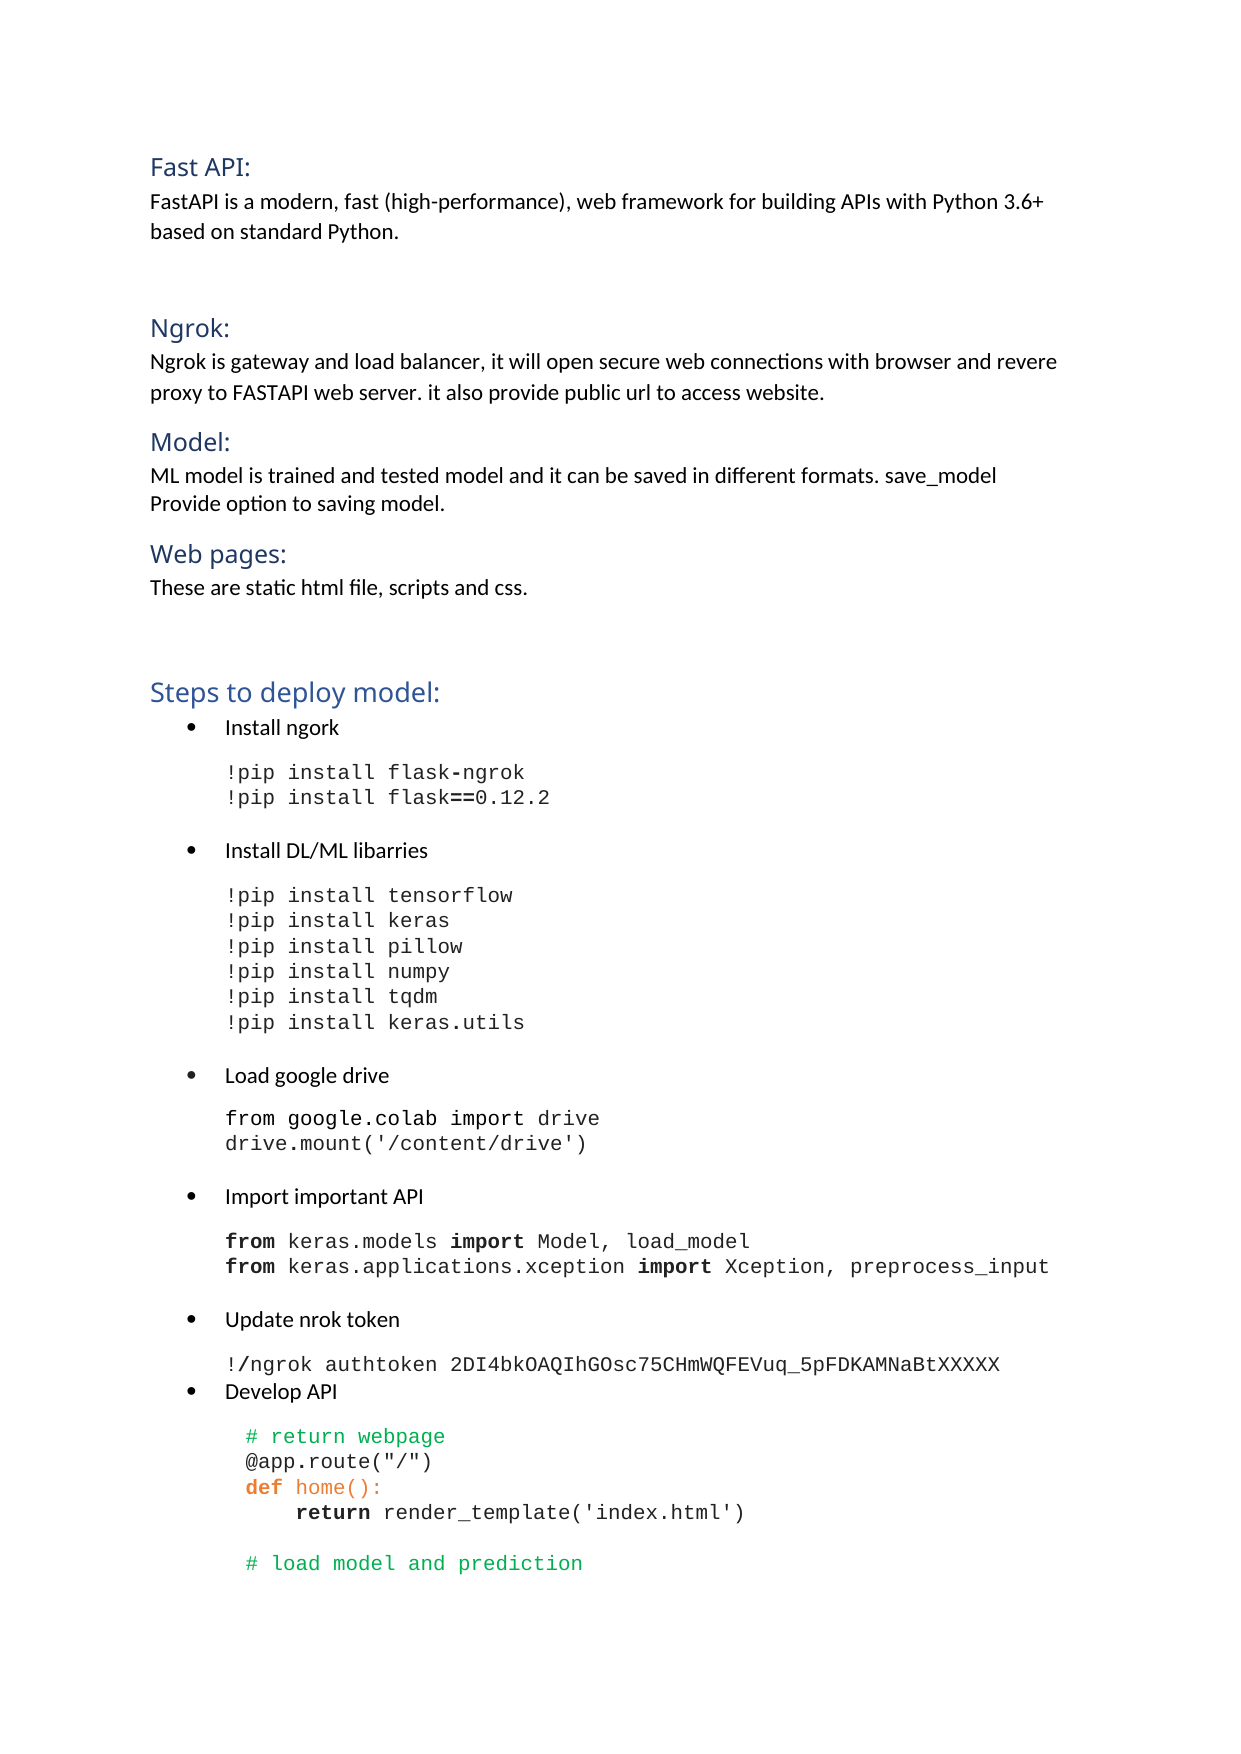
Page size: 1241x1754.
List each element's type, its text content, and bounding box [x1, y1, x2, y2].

text # load model and prediction [245, 1551, 1090, 1577]
text @app.route("/") [245, 1450, 1090, 1475]
subtitle Fast API: [150, 150, 1090, 184]
text Ngrok is gateway and load balancer, it will open secure web connections with browser and revere proxy to FASTAPI web server. it also provide public url to access website. [150, 347, 1090, 406]
text drive.mount('/content/drive') [225, 1131, 1090, 1157]
text These are static html file, scripts and css. [150, 573, 1090, 601]
text !/ngrok authtoken 2DI4bkOAQIhGOsc75CHmWQFEVuq_5pFDKAMNaBtXXXXX [225, 1352, 1090, 1377]
subtitle Model: [150, 424, 1090, 459]
text ML model is trained and tested model and it can be saved in different formats. save_model [150, 461, 1090, 489]
subtitle Web pages: [150, 536, 1090, 570]
text !pip install keras [225, 908, 1090, 934]
text from google.colab import drive [225, 1106, 1090, 1131]
text !pip install tqdm [225, 985, 1090, 1010]
text !pip install keras.utils [225, 1010, 1090, 1036]
text FastAPI is a modern, fast (high-performance), web framework for building APIs with Python 3.6+ based on standard Python. [150, 187, 1090, 245]
list Import important API [187, 1182, 1090, 1210]
text !pip install pillow [225, 934, 1090, 959]
list Develop API [187, 1377, 1090, 1405]
subtitle Steps to deploy model: [150, 673, 1090, 710]
list Load google drive [187, 1061, 1090, 1089]
list Install DL/ML libarries [187, 836, 1090, 864]
list Update nrok token [187, 1305, 1090, 1333]
text Provide option to saving model. [150, 489, 1090, 517]
text from keras.models import Model, load_model [225, 1229, 1090, 1254]
list Install ngork [187, 713, 1090, 741]
text !pip install numpy [225, 959, 1090, 985]
subtitle Ngrok: [150, 311, 1090, 345]
text !pip install tensorflow [225, 883, 1090, 908]
text from keras.applications.xception import Xception, preprocess_input [225, 1254, 1090, 1280]
text !pip install flask==0.12.2 [225, 785, 1090, 811]
text !pip install flask-ngrok [225, 760, 1090, 785]
text # return webpage [225, 1424, 1090, 1450]
text return render_template('index.html') [245, 1501, 1090, 1526]
text def home(): [245, 1475, 1090, 1501]
